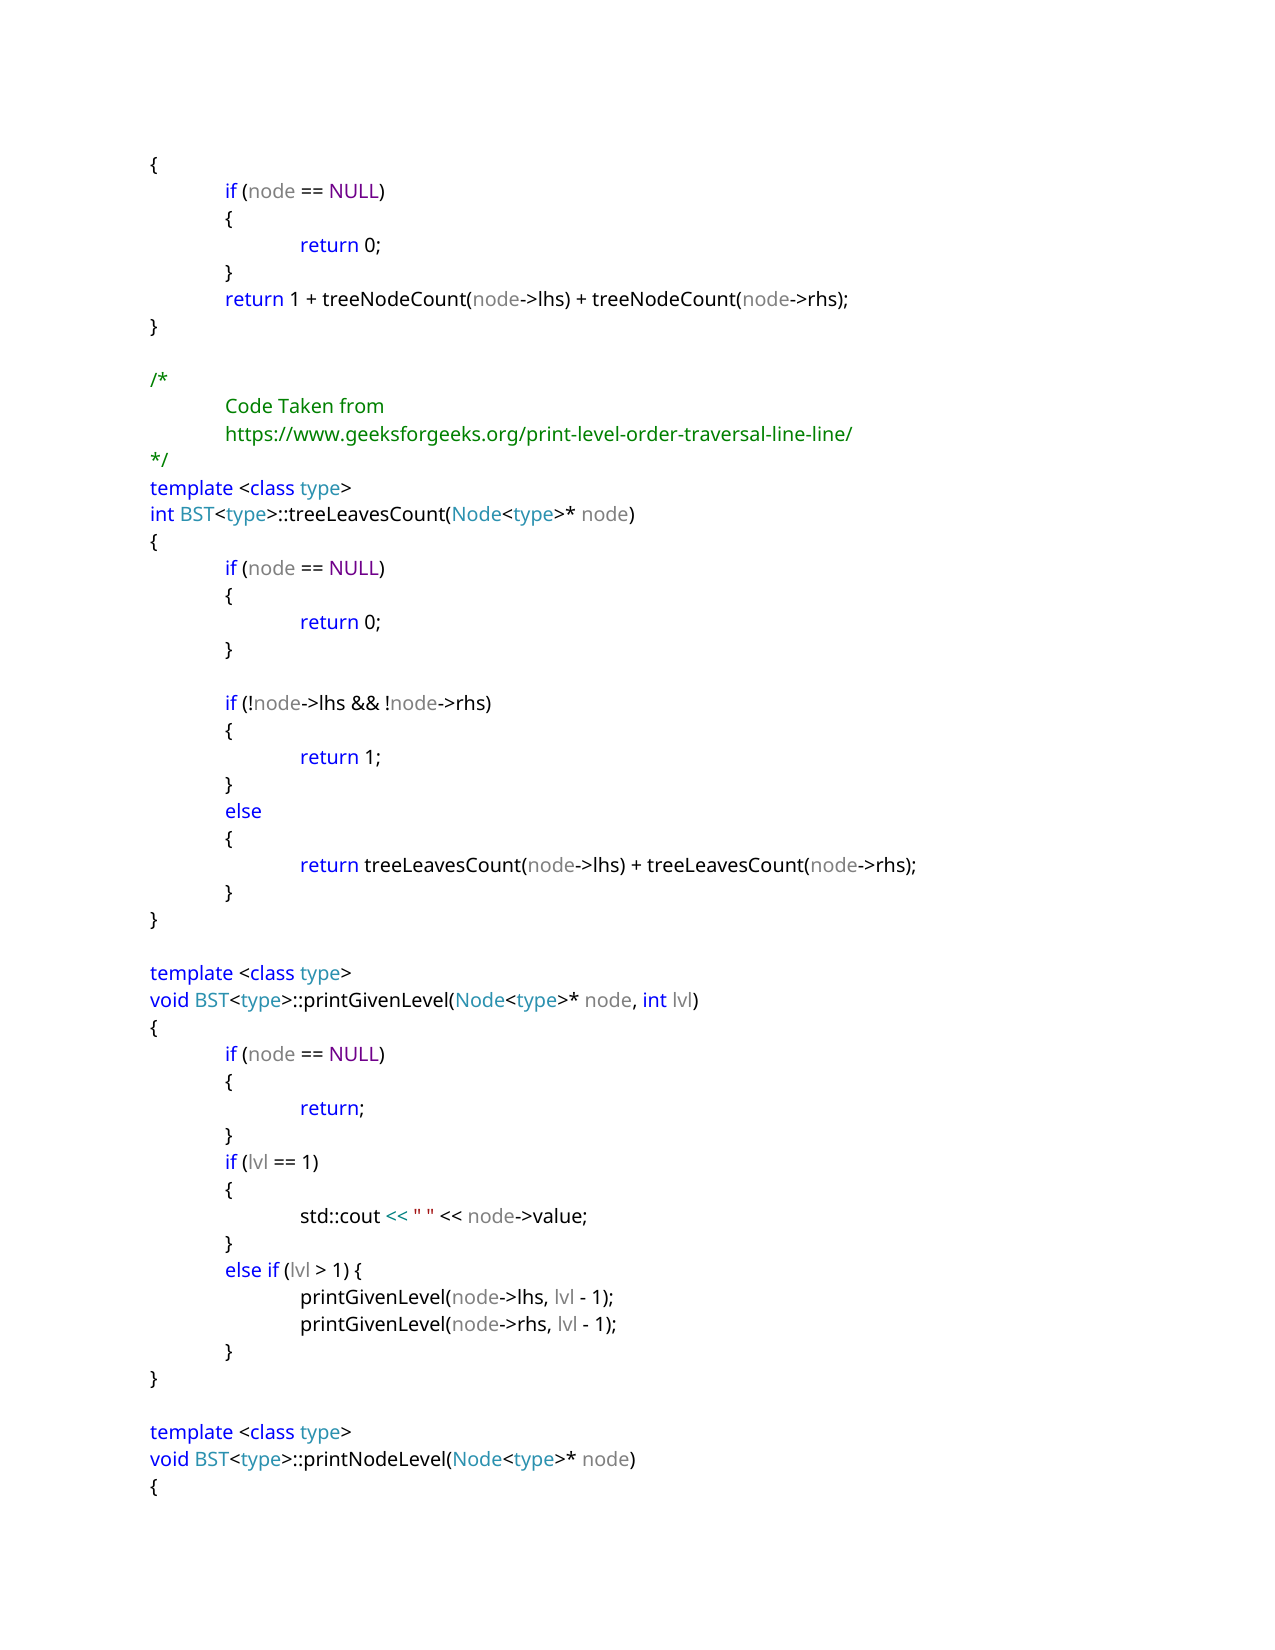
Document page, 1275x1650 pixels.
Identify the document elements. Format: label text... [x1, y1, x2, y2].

text { [150, 582, 1125, 609]
text else [150, 797, 1125, 824]
text int BST<type>::treeLeavesCount(Node<type>* node) [150, 501, 1125, 528]
text https://www.geeksforgeeks.org/print-level-order-traversal-line-line/ [150, 420, 1125, 447]
text return 0; [150, 231, 1125, 258]
text return 1; [150, 743, 1125, 771]
text } [150, 771, 1125, 797]
text template <class type> [150, 959, 1125, 986]
text if (!node->lhs && !node->rhs) [150, 689, 1125, 717]
text /* [150, 366, 1125, 393]
text printGivenLevel(node->rhs, lvl - 1); [150, 1310, 1125, 1337]
text */ [150, 447, 1125, 474]
text } [150, 1364, 1125, 1391]
text { [150, 1175, 1125, 1202]
text } [150, 1121, 1125, 1148]
text if (node == NULL) [150, 1040, 1125, 1067]
text void BST<type>::printGivenLevel(Node<type>* node, int lvl) [150, 986, 1125, 1013]
text { [150, 528, 1125, 555]
text return 0; [150, 609, 1125, 636]
text return treeLeavesCount(node->lhs) + treeLeavesCount(node->rhs); [150, 851, 1125, 878]
text return; [150, 1094, 1125, 1121]
text { [150, 1013, 1125, 1040]
text } [150, 312, 1125, 339]
text } [150, 905, 1125, 932]
text { [150, 150, 1125, 177]
text template <class type> [150, 1418, 1125, 1445]
text } [150, 258, 1125, 285]
text { [150, 204, 1125, 231]
text } [150, 636, 1125, 663]
text else if (lvl > 1) { [150, 1256, 1125, 1283]
text { [150, 824, 1125, 851]
text printGivenLevel(node->lhs, lvl - 1); [150, 1283, 1125, 1310]
text std::cout << " " << node->value; [150, 1202, 1125, 1229]
text if (node == NULL) [150, 555, 1125, 582]
text } [150, 1337, 1125, 1364]
text if (node == NULL) [150, 177, 1125, 204]
text Code Taken from [150, 393, 1125, 420]
text template <class type> [150, 474, 1125, 501]
text { [150, 1472, 1125, 1499]
text void BST<type>::printNodeLevel(Node<type>* node) [150, 1445, 1125, 1472]
text } [150, 1229, 1125, 1256]
text if (lvl == 1) [150, 1148, 1125, 1175]
text { [150, 717, 1125, 743]
text { [150, 1067, 1125, 1094]
text return 1 + treeNodeCount(node->lhs) + treeNodeCount(node->rhs); [150, 285, 1125, 312]
text } [150, 878, 1125, 905]
